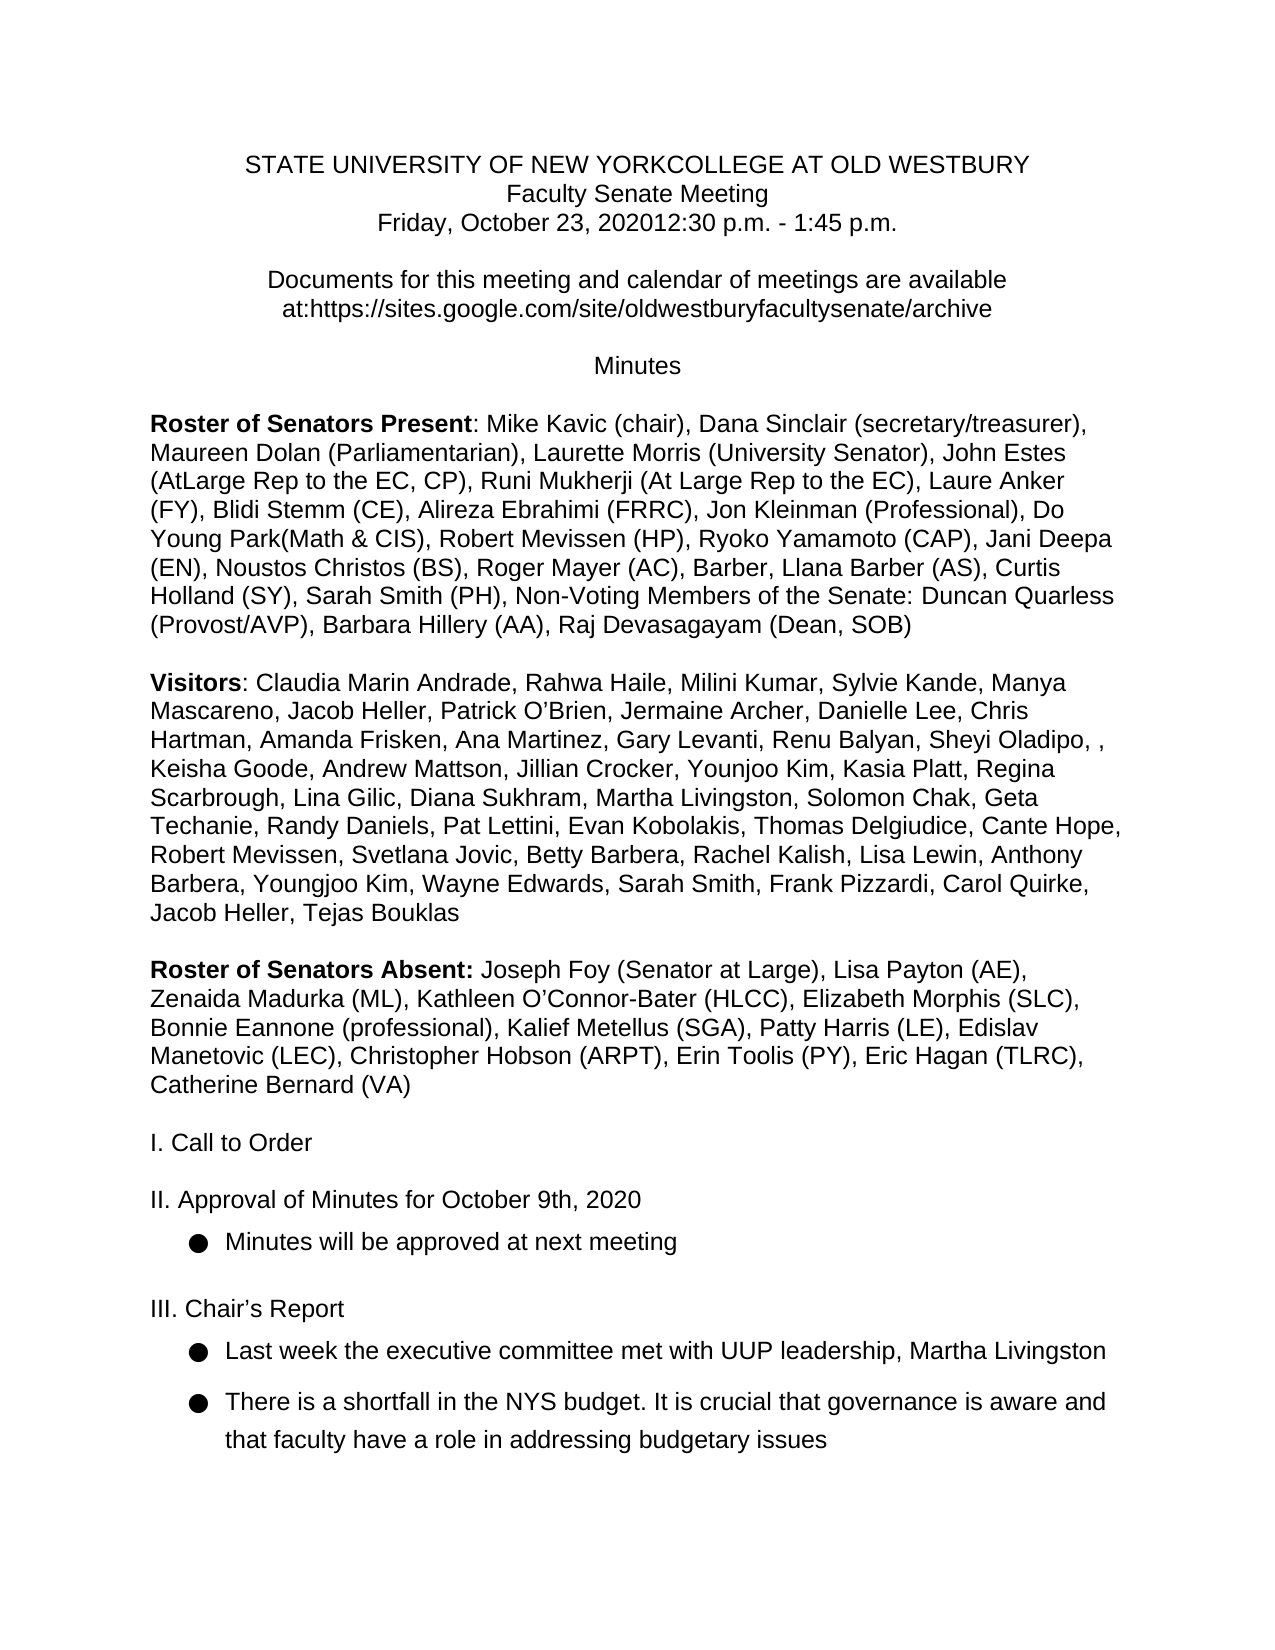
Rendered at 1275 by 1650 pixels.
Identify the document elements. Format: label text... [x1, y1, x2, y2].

text I. Call to Order [150, 1127, 1125, 1156]
text Minutes [150, 351, 1125, 380]
text II. Approval of Minutes for October 9th, 2020 [150, 1185, 1125, 1214]
list Minutes will be approved at next meeting [187, 1214, 1125, 1265]
text STATE UNIVERSITY OF NEW YORKCOLLEGE AT OLD WESTBURY [150, 150, 1125, 179]
text Roster of Senators Absent​: Joseph Foy (Senator at Large), Lisa Payton (AE), Zenaida Madurka (ML), Kathleen O’Connor-Bater (HLCC), Elizabeth Morphis (SLC), Bonnie Eannone (professional), Kalief Metellus (SGA), Patty Harris (LE), Edislav Manetovic (LEC), Christopher Hobson (ARPT), Erin Toolis (PY), Eric Hagan (TLRC), Catherine Bernard (VA) [150, 955, 1125, 1099]
list Last week the executive committee met with UUP leadership, Martha Livingston [187, 1322, 1125, 1374]
list There is a shortfall in the NYS budget. It is crucial that governance is aware and that faculty have a role in addressing budgetary issues [187, 1374, 1125, 1454]
text Faculty Senate Meeting [150, 179, 1125, 207]
text Maureen Dolan (Parliamentarian), Laurette Morris (University Senator), John Estes (AtLarge Rep to the EC, CP), Runi Mukherji (At Large Rep to the EC), Laure Anker (FY), Blidi Stemm (CE), Alireza Ebrahimi (FRRC), Jon Kleinman (Professional), Do Young Park(Math & CIS), Robert Mevissen (HP), Ryoko Yamamoto (CAP), Jani Deepa (EN), Noustos Christos (BS), Roger Mayer (AC), Barber, Llana Barber (AS), Curtis Holland (SY), Sarah Smith (PH), Non-Voting Members of the Senate: ​Duncan Quarless (Provost/AVP), Barbara Hillery (AA), Raj Devasagayam (Dean, SOB) [150, 437, 1125, 639]
text Visitors: ​Claudia Marin Andrade, Rahwa Haile, Milini Kumar, Sylvie Kande, Manya Mascareno, Jacob Heller, Patrick O’Brien, Jermaine Archer, Danielle Lee, Chris Hartman, Amanda Frisken, Ana Martinez, Gary Levanti, Renu Balyan, Sheyi Oladipo, , Keisha Goode, Andrew Mattson, Jillian Crocker, Younjoo Kim, Kasia Platt, Regina Scarbrough, Lina Gilic, Diana Sukhram, Martha Livingston, Solomon Chak, Geta Techanie, Randy Daniels, Pat Lettini, Evan Kobolakis, Thomas Delgiudice, Cante Hope, Robert Mevissen, Svetlana Jovic, Betty Barbera, Rachel Kalish, Lisa Lewin, Anthony Barbera, Youngjoo Kim, Wayne Edwards, Sarah Smith, Frank Pizzardi, Carol Quirke, Jacob Heller, Tejas Bouklas [150, 667, 1125, 926]
text Documents for this meeting and calendar of meetings are available at:https://sites.google.com/site/oldwestburyfacultysenate/archive [150, 265, 1125, 322]
text III. Chair’s Report [150, 1294, 1125, 1322]
text Friday, October 23, 202012:30 p.m. - 1:45 p.m. [150, 207, 1125, 236]
text Roster of Senators Present: ​Mike Kavic (chair), Dana Sinclair (secretary/treasurer), [150, 409, 1125, 437]
